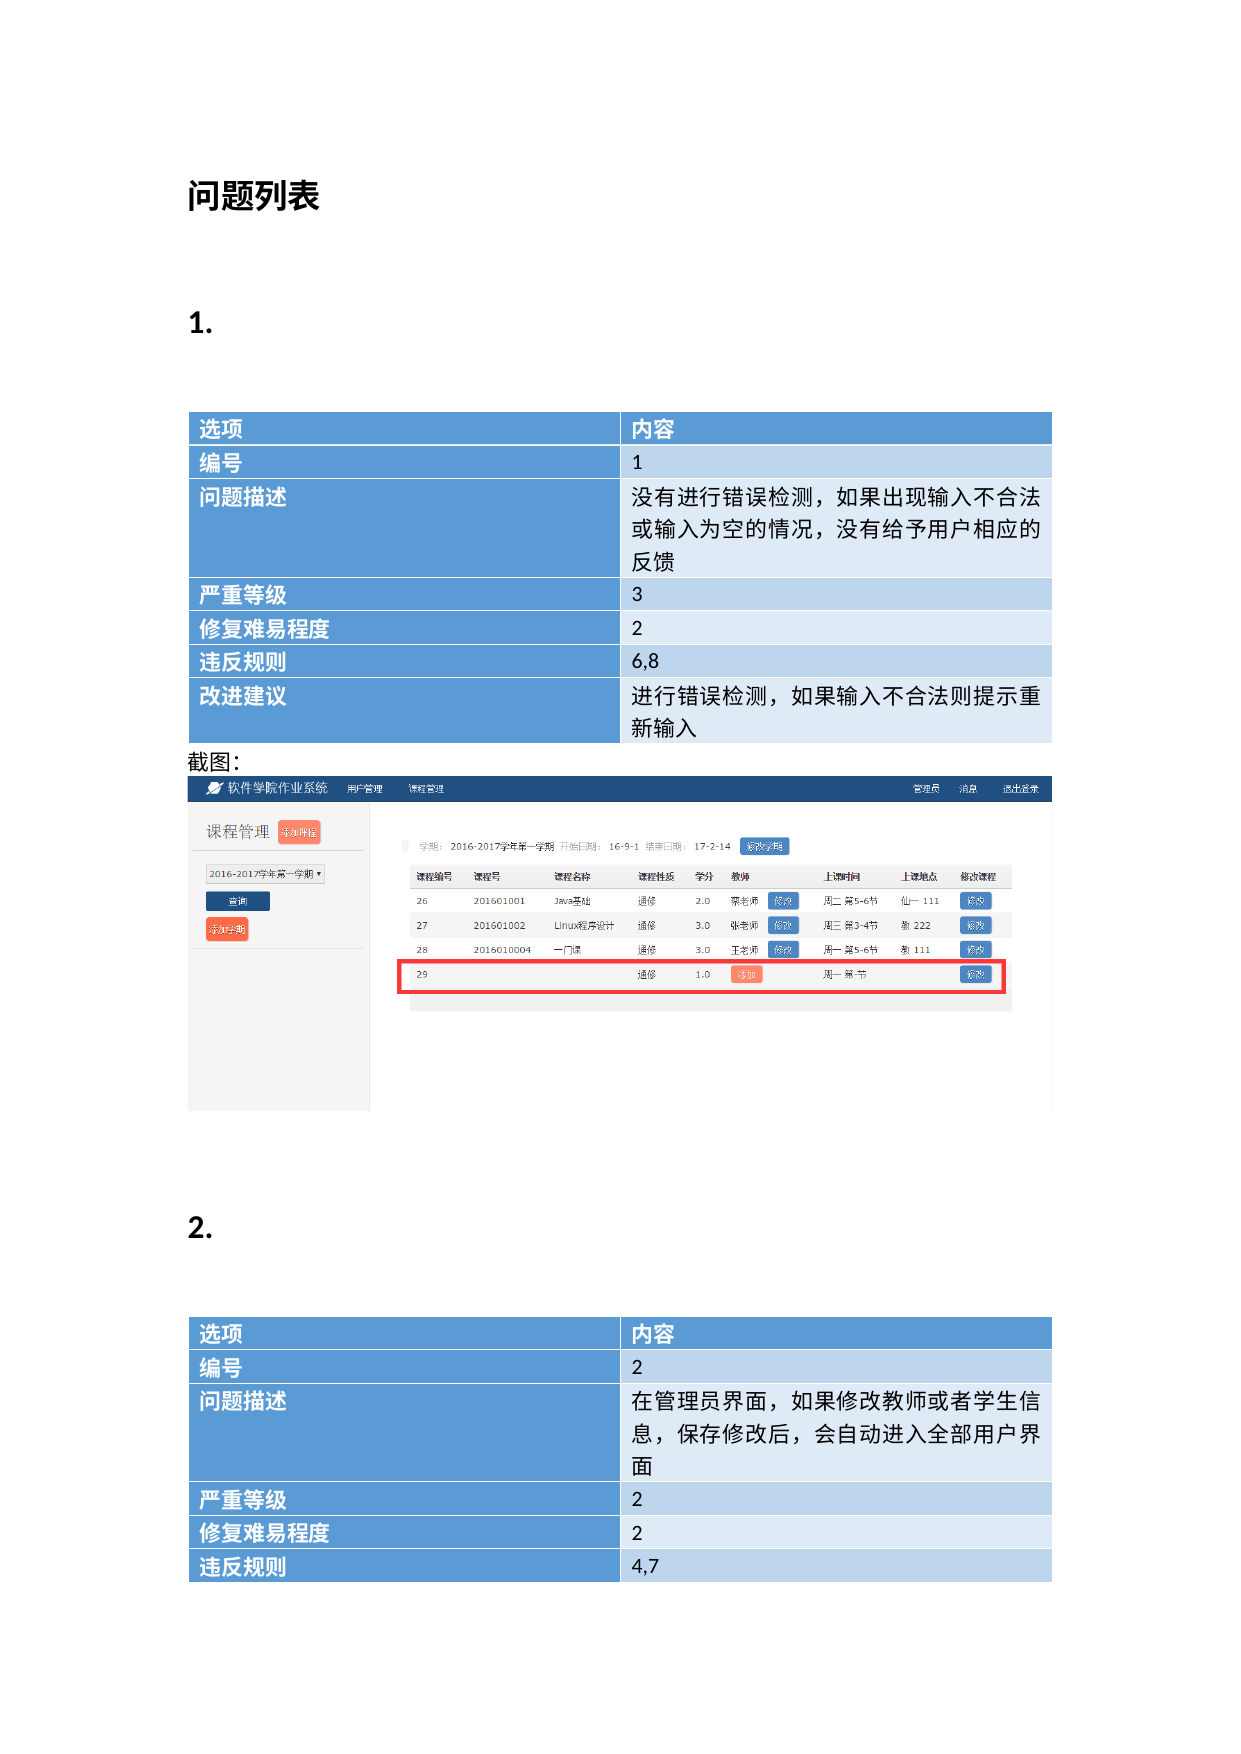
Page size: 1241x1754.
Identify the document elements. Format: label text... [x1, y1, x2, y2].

table_cell 问题描述 [189, 1384, 620, 1481]
table_cell 6,8 [621, 645, 1052, 677]
table_cell 修复难易程度 [189, 1516, 620, 1548]
table_header 选项 [189, 412, 620, 444]
table_cell 进行错误检测，如果输入不合法则提示重新输入 [621, 678, 1052, 743]
table_cell 修复难易程度 [189, 611, 620, 644]
table_header 内容 [621, 1317, 1052, 1349]
table_header 内容 [621, 412, 1052, 444]
table_cell 改进建议 [189, 678, 620, 743]
table_cell 违反规则 [189, 1549, 620, 1582]
table_cell 3 [621, 578, 1052, 610]
table_cell 1 [621, 446, 1052, 478]
table_cell 2 [621, 611, 1052, 644]
table_cell 严重等级 [189, 578, 620, 610]
text 截图： [187, 744, 1053, 776]
picture [187, 776, 1053, 1111]
table_cell 编号 [189, 1350, 620, 1383]
table_cell 没有进行错误检测，如果出现输入不合法或输入为空的情况，没有给予用户相应的反馈 [621, 479, 1052, 577]
table_cell 编号 [189, 446, 620, 478]
table_cell 问题描述 [189, 479, 620, 577]
table_cell 2 [621, 1350, 1052, 1383]
table_cell 2 [621, 1482, 1052, 1515]
table_header 选项 [189, 1317, 620, 1349]
subtitle 问题列表 [187, 162, 1053, 227]
table_cell 违反规则 [189, 645, 620, 677]
table_cell 在管理员界面，如果修改教师或者学生信息，保存修改后，会自动进入全部用户界面 [621, 1384, 1052, 1481]
table_cell 2 [621, 1516, 1052, 1548]
table_cell 4,7 [621, 1549, 1052, 1582]
table_cell 严重等级 [189, 1482, 620, 1515]
